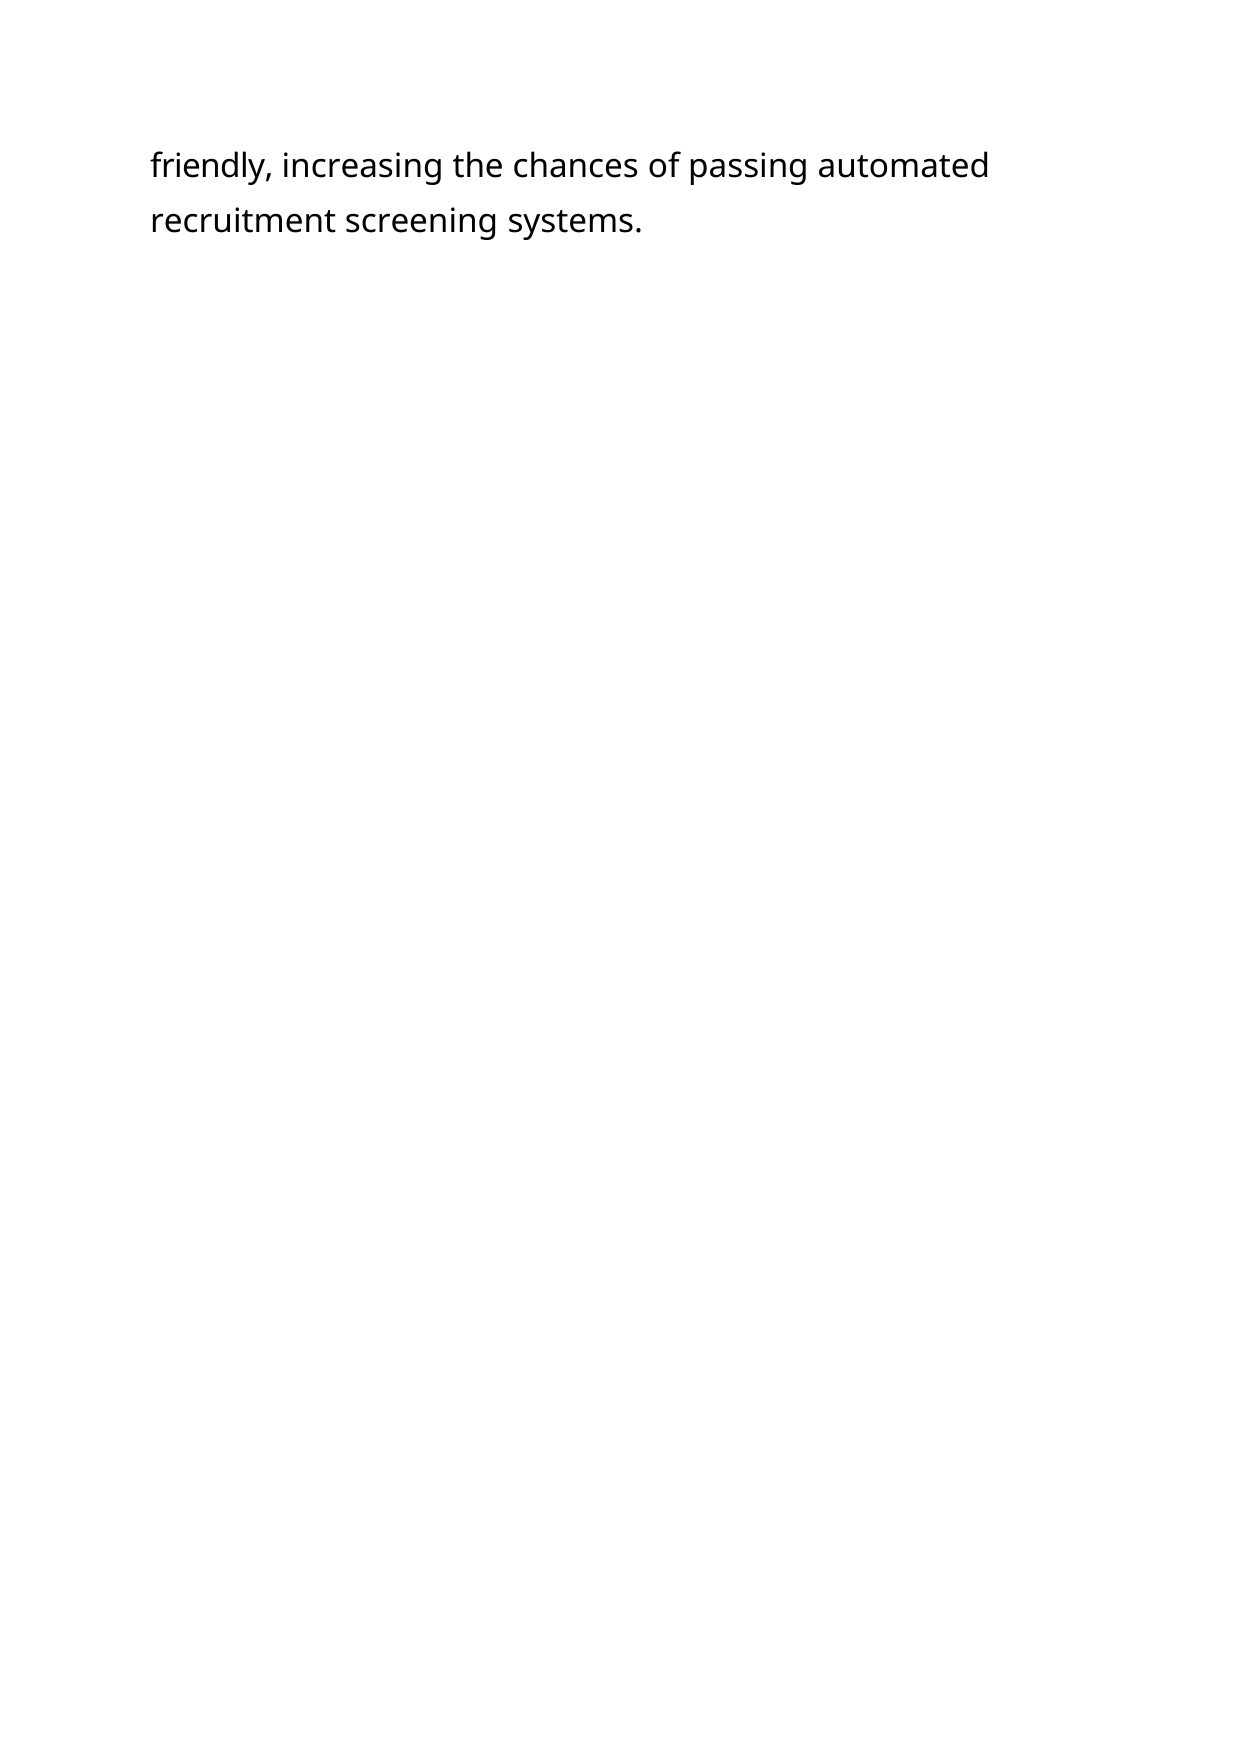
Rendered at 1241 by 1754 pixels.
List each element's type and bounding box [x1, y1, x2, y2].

text [150, 142, 1093, 242]
